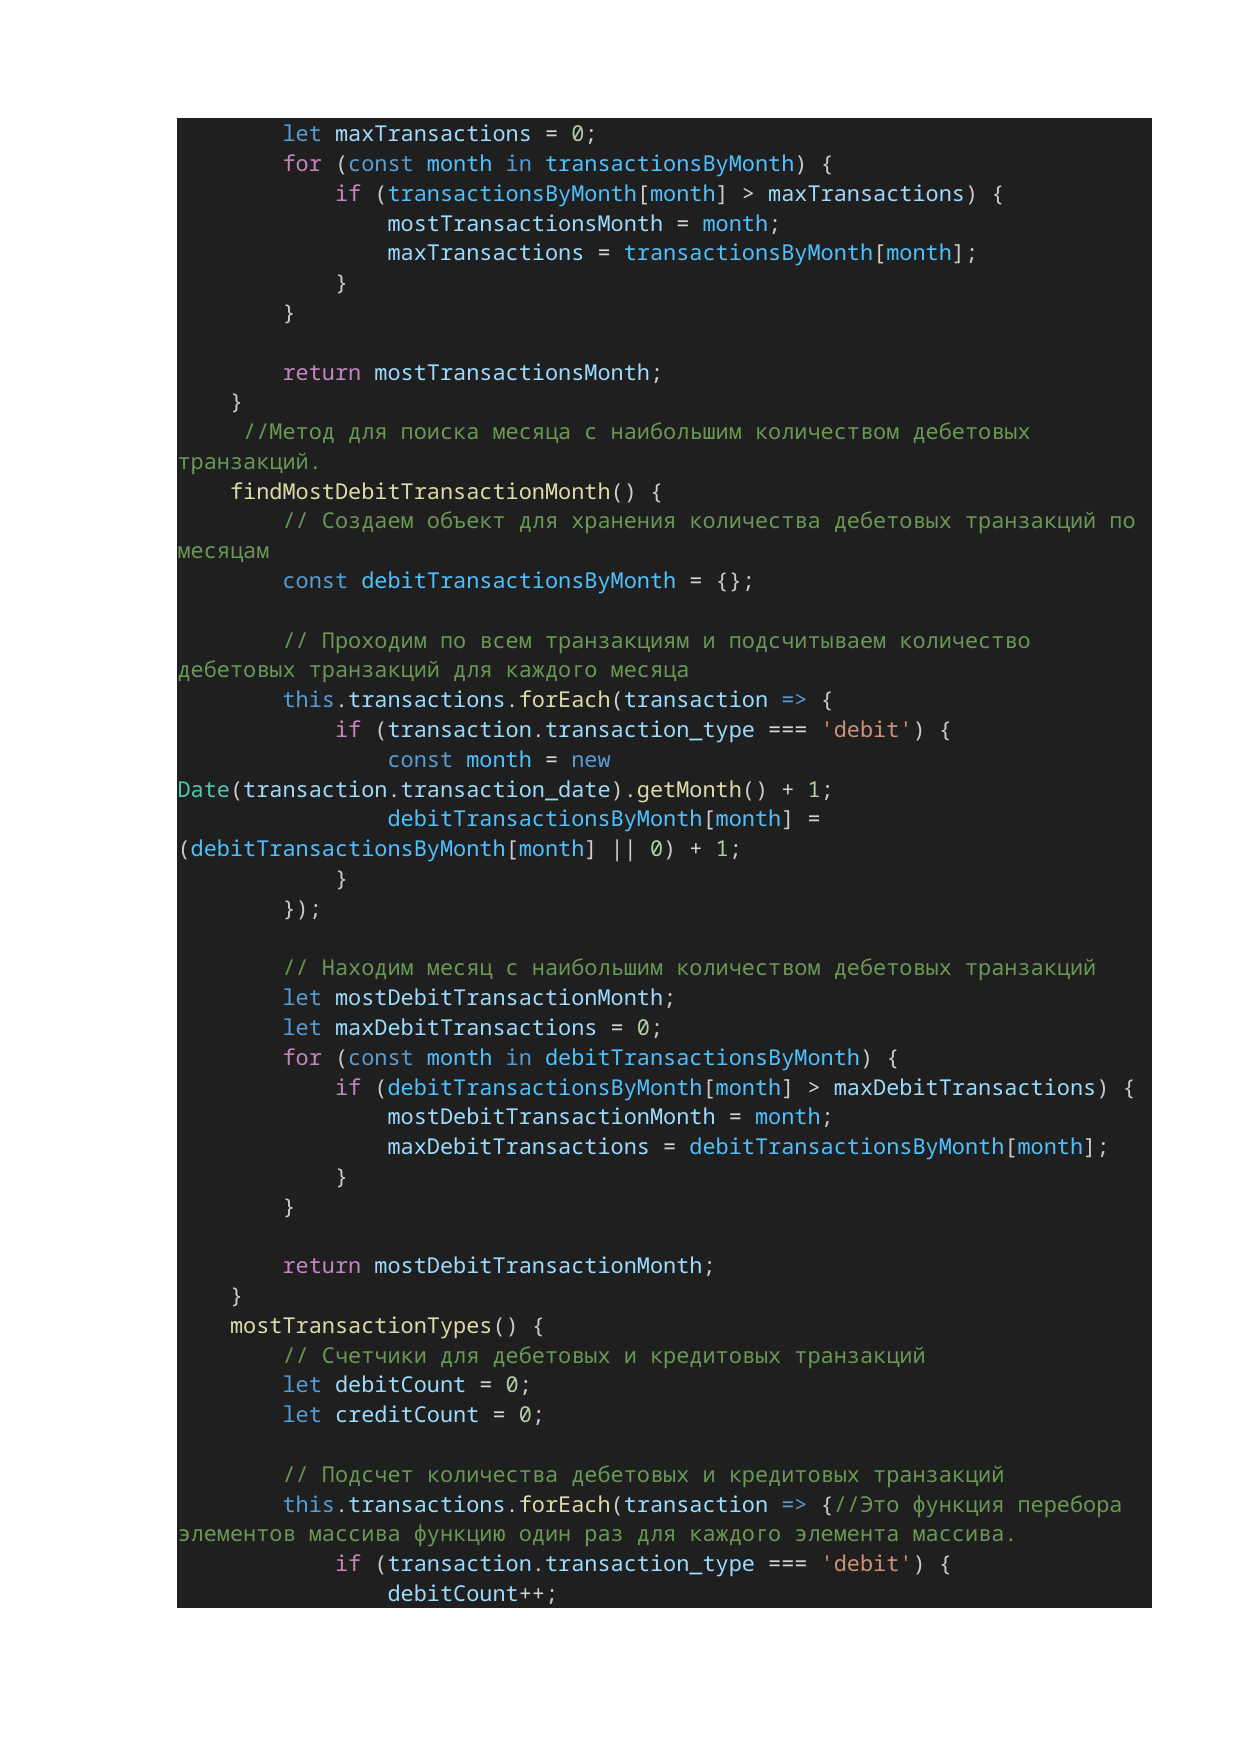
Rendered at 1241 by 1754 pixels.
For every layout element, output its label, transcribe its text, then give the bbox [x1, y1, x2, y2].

text if (transaction.transaction_type === 'debit') { [177, 714, 1152, 744]
text } [177, 267, 1152, 297]
text const month = new Date(transaction.transaction_date).getMonth() + 1; [177, 744, 1152, 803]
text maxDebitTransactions = debitTransactionsByMonth[month]; [177, 1131, 1152, 1161]
text const debitTransactionsByMonth = {}; [177, 565, 1152, 595]
text }); [177, 893, 1152, 922]
text findMostDebitTransactionMonth() { [177, 476, 1152, 505]
text if (debitTransactionsByMonth[month] > maxDebitTransactions) { [177, 1071, 1152, 1101]
text debitTransactionsByMonth[month] = (debitTransactionsByMonth[month] || 0) + 1; [177, 803, 1152, 863]
text maxTransactions = transactionsByMonth[month]; [177, 237, 1152, 267]
text debitCount++; [177, 1578, 1152, 1608]
text // Проходим по всем транзакциям и подсчитываем количество дебетовых транзакций для каждого месяца [177, 624, 1152, 684]
text let maxDebitTransactions = 0; [177, 1012, 1152, 1042]
text } [177, 297, 1152, 327]
text } [177, 863, 1152, 893]
text mostDebitTransactionMonth = month; [177, 1101, 1152, 1131]
text } [177, 1280, 1152, 1310]
text return mostTransactionsMonth; [177, 356, 1152, 386]
text if (transaction.transaction_type === 'debit') { [177, 1548, 1152, 1578]
text // Находим месяц с наибольшим количеством дебетовых транзакций [177, 952, 1152, 982]
text mostTransactionTypes() { [177, 1310, 1152, 1339]
text for (const month in transactionsByMonth) { [177, 148, 1152, 178]
text let debitCount = 0; [177, 1369, 1152, 1399]
text return mostDebitTransactionMonth; [177, 1250, 1152, 1280]
text // Создаем объект для хранения количества дебетовых транзакций по месяцам [177, 505, 1152, 565]
text let mostDebitTransactionMonth; [177, 982, 1152, 1012]
text // Подсчет количества дебетовых и кредитовых транзакций [177, 1459, 1152, 1488]
text } [177, 1161, 1152, 1191]
text for (const month in debitTransactionsByMonth) { [177, 1042, 1152, 1071]
text mostTransactionsMonth = month; [177, 207, 1152, 237]
text //Метод для поиска месяца с наибольшим количеством дебетовых транзакций. [177, 416, 1152, 476]
text // Счетчики для дебетовых и кредитовых транзакций [177, 1339, 1152, 1369]
text this.transactions.forEach(transaction => { [177, 684, 1152, 714]
text } [177, 386, 1152, 416]
text if (transactionsByMonth[month] > maxTransactions) { [177, 178, 1152, 207]
text let creditCount = 0; [177, 1399, 1152, 1429]
text let maxTransactions = 0; [177, 118, 1152, 148]
text this.transactions.forEach(transaction => {//Это функция перебора элементов массива функцию один раз для каждого элемента массива. [177, 1488, 1152, 1548]
text } [177, 1191, 1152, 1220]
